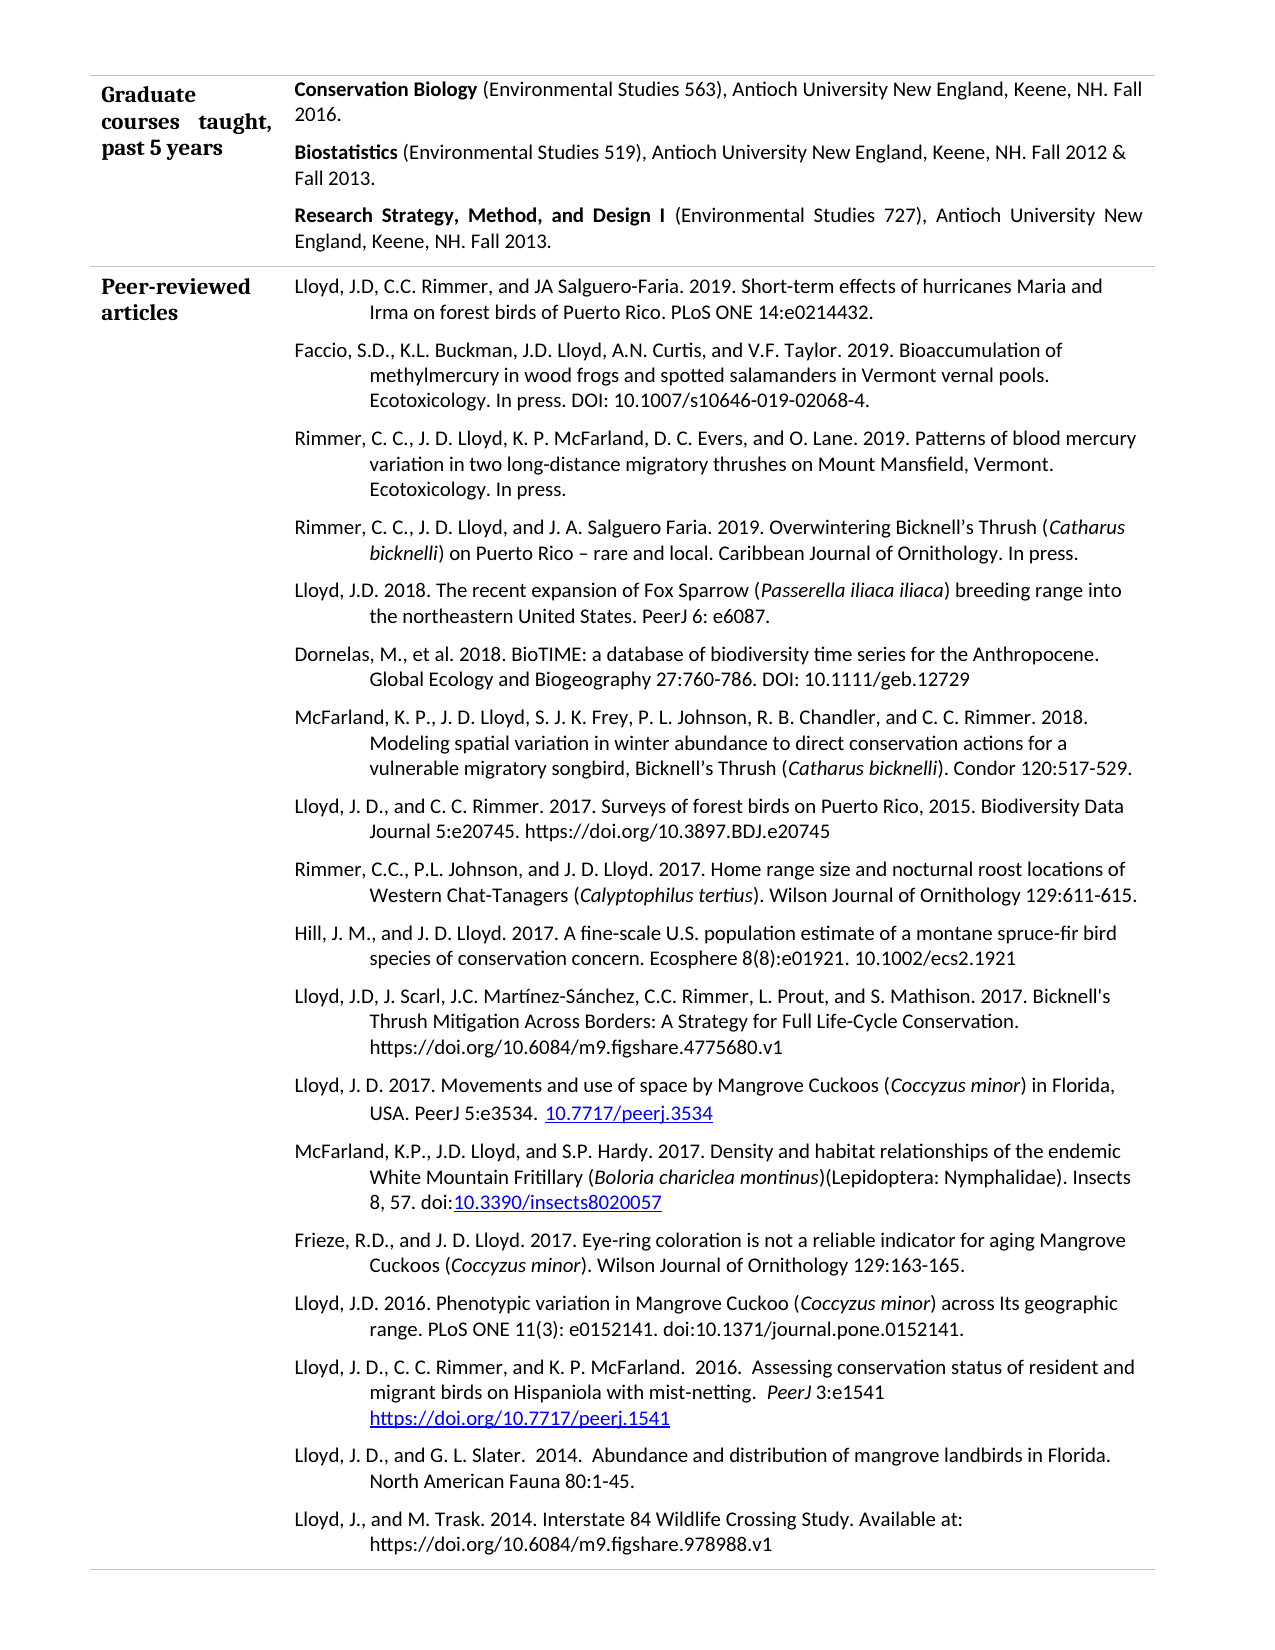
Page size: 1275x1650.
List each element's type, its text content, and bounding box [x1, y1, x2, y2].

table_cell Conservation Biology (Environmental Studies 563), Antioch University New England, Keene, NH. Fall 2016. Biostatistics (Environmental Studies 519), Antioch University New England, Keene, NH. Fall 2012 & Fall 2013. Research Strategy, Method, and Design I (Environmental Studies 727), Antioch University New England, Keene, NH. Fall 2013. [283, 76, 1155, 266]
table_cell Graduate courses taught, past 5 years [90, 76, 283, 266]
table_cell Peer-reviewed articles Peer-reviewed articles, cont. [90, 267, 283, 1569]
